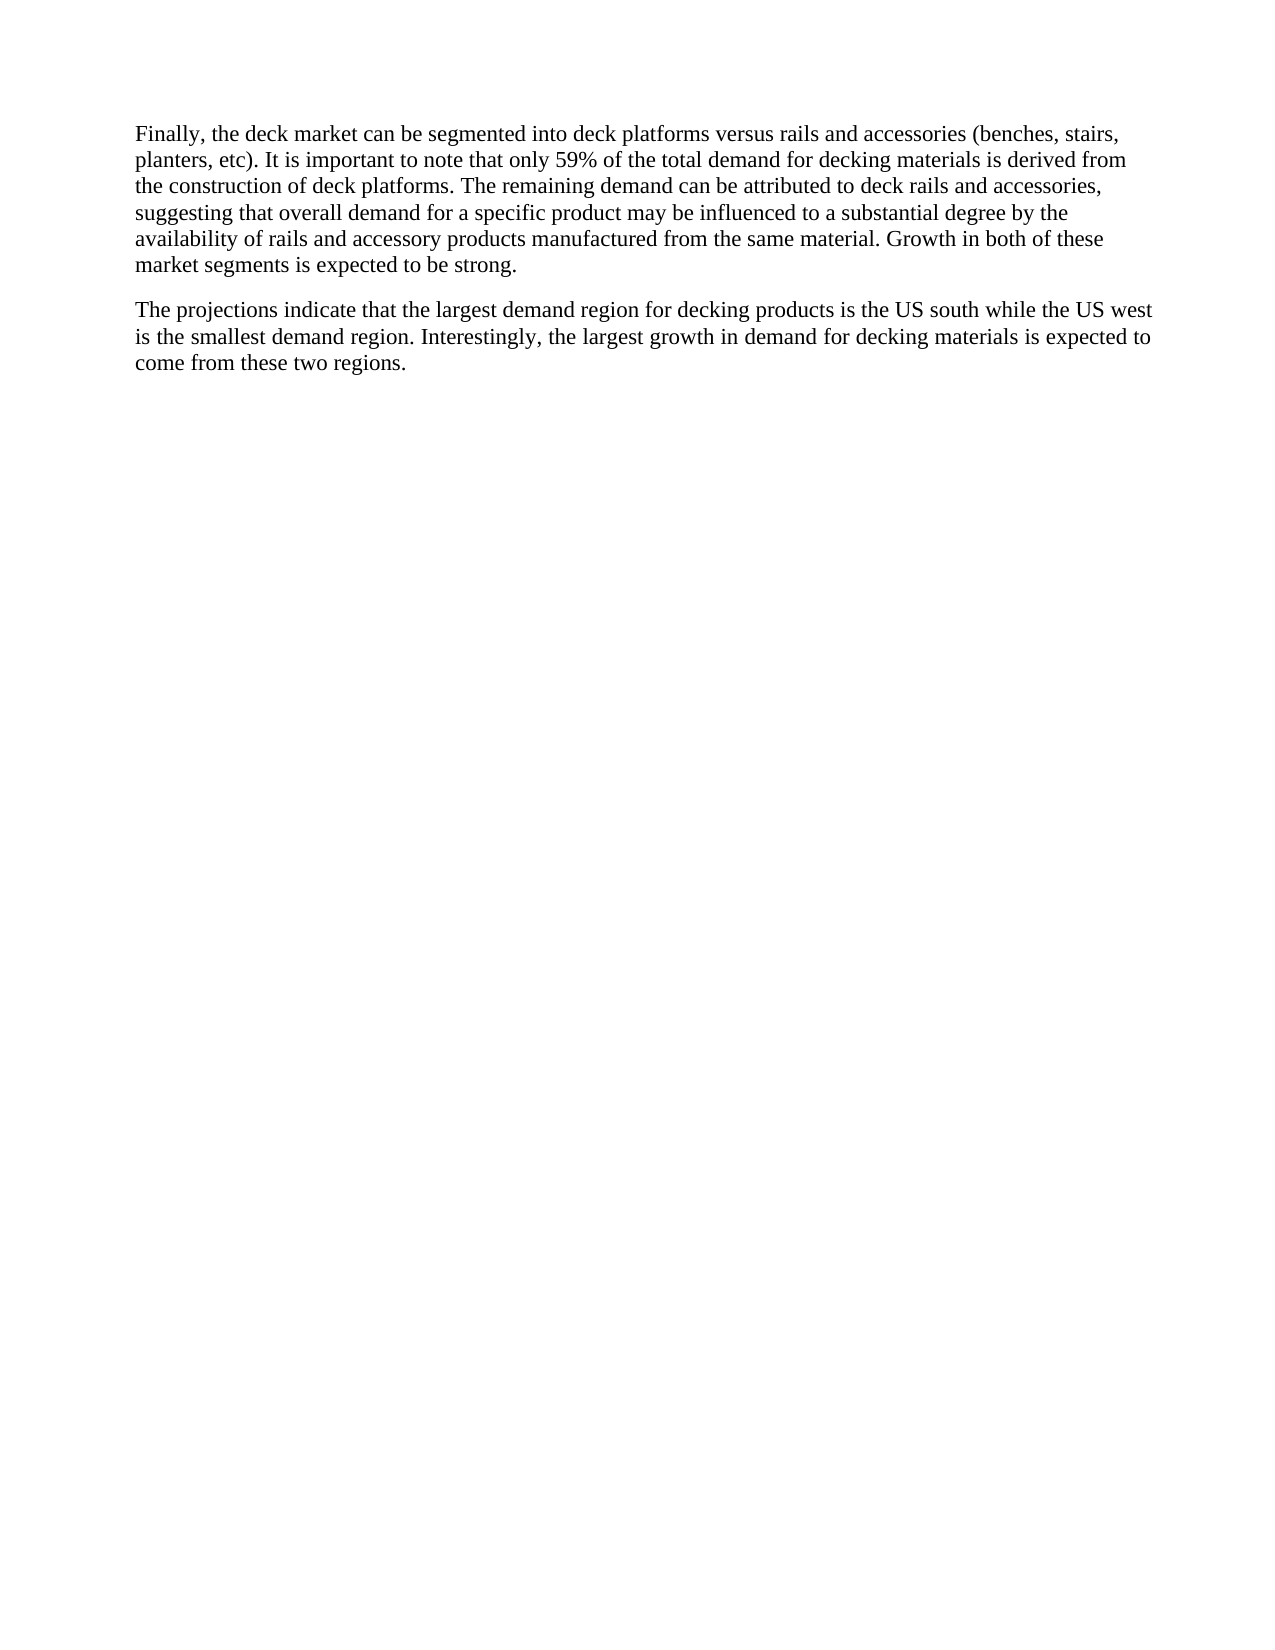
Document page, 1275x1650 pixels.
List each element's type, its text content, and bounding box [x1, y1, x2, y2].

text Finally, the deck market can be segmented into deck platforms versus rails and accessories (benches, stairs, planters, etc). It is important to note that only 59% of the total demand for decking materials is derived from the construction of deck platforms. The remaining demand can be attributed to deck rails and accessories, suggesting that overall demand for a specific product may be influenced to a substantial degree by the availability of rails and accessory products manufactured from the same material. Growth in both of these market segments is expected to be strong. [135, 120, 1148, 278]
text The projections indicate that the largest demand region for decking products is the US south while the US west is the smallest demand region. Interestingly, the largest growth in demand for decking materials is expected to come from these two regions. [135, 297, 1153, 376]
